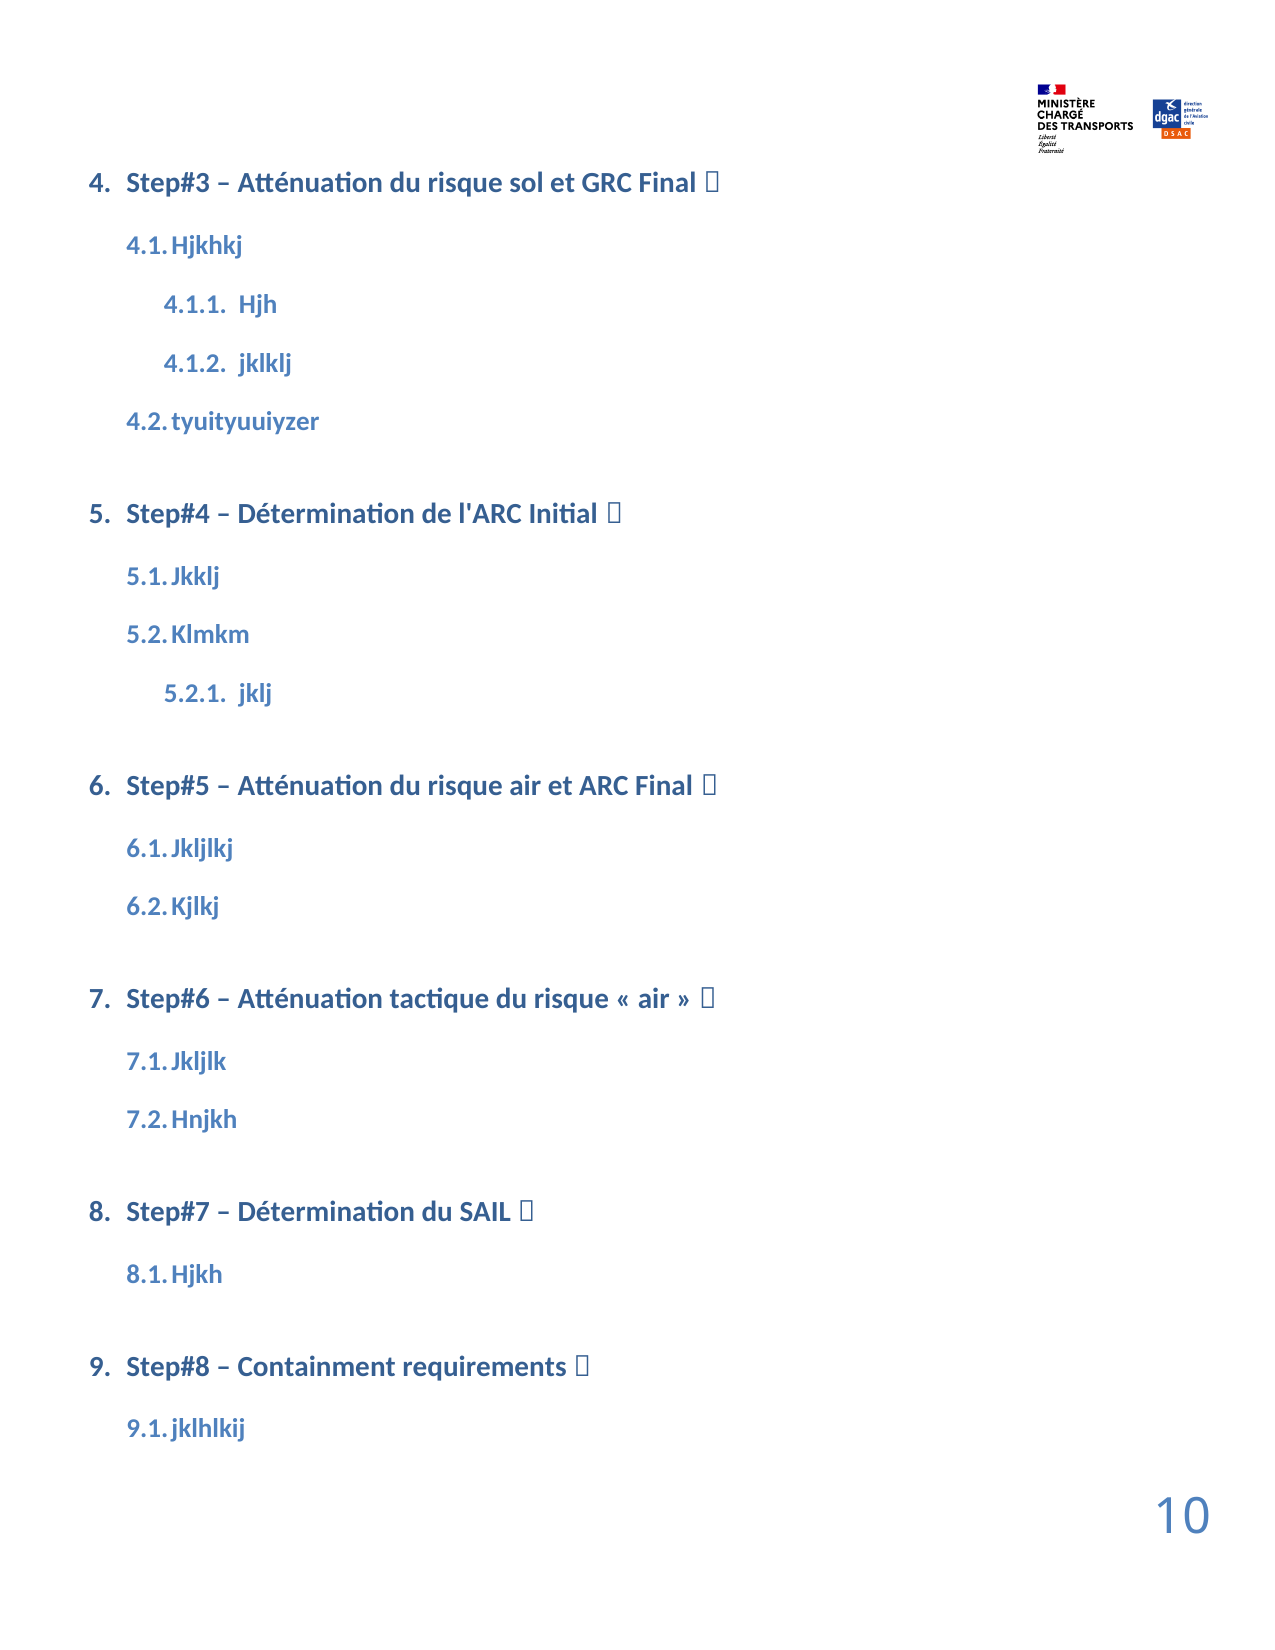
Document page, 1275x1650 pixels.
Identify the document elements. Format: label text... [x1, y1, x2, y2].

text Step#6 – Atténuation tactique du risque « air » 📄 [89, 977, 1211, 1017]
text Hjh [164, 287, 1211, 320]
text Step#5 – Atténuation du risque air et ARC Final 📄 [89, 764, 1211, 804]
text Jkljlkj [126, 831, 1211, 864]
text Step#3 – Atténuation du risque sol et GRC Final 📄 [89, 162, 1211, 201]
text Klmkm [126, 618, 1211, 651]
text Jkljlk [126, 1044, 1211, 1077]
text Step#8 – Containment requirements 📄 [89, 1345, 1211, 1384]
text Step#7 – Détermination du SAIL 📄 [89, 1191, 1211, 1230]
text jklhlkij [126, 1411, 1211, 1444]
text Hnjkh [126, 1103, 1211, 1136]
text jklj [164, 676, 1211, 709]
text Step#4 – Détermination de l'ARC Initial 📄 [89, 492, 1211, 532]
text Jkklj [126, 559, 1211, 592]
text jklklj [164, 346, 1211, 379]
text tyuityuuiyzer [126, 404, 1211, 437]
text Kjlkj [126, 889, 1211, 922]
text Hjkhkj [126, 228, 1211, 261]
text Hjkh [126, 1257, 1211, 1290]
